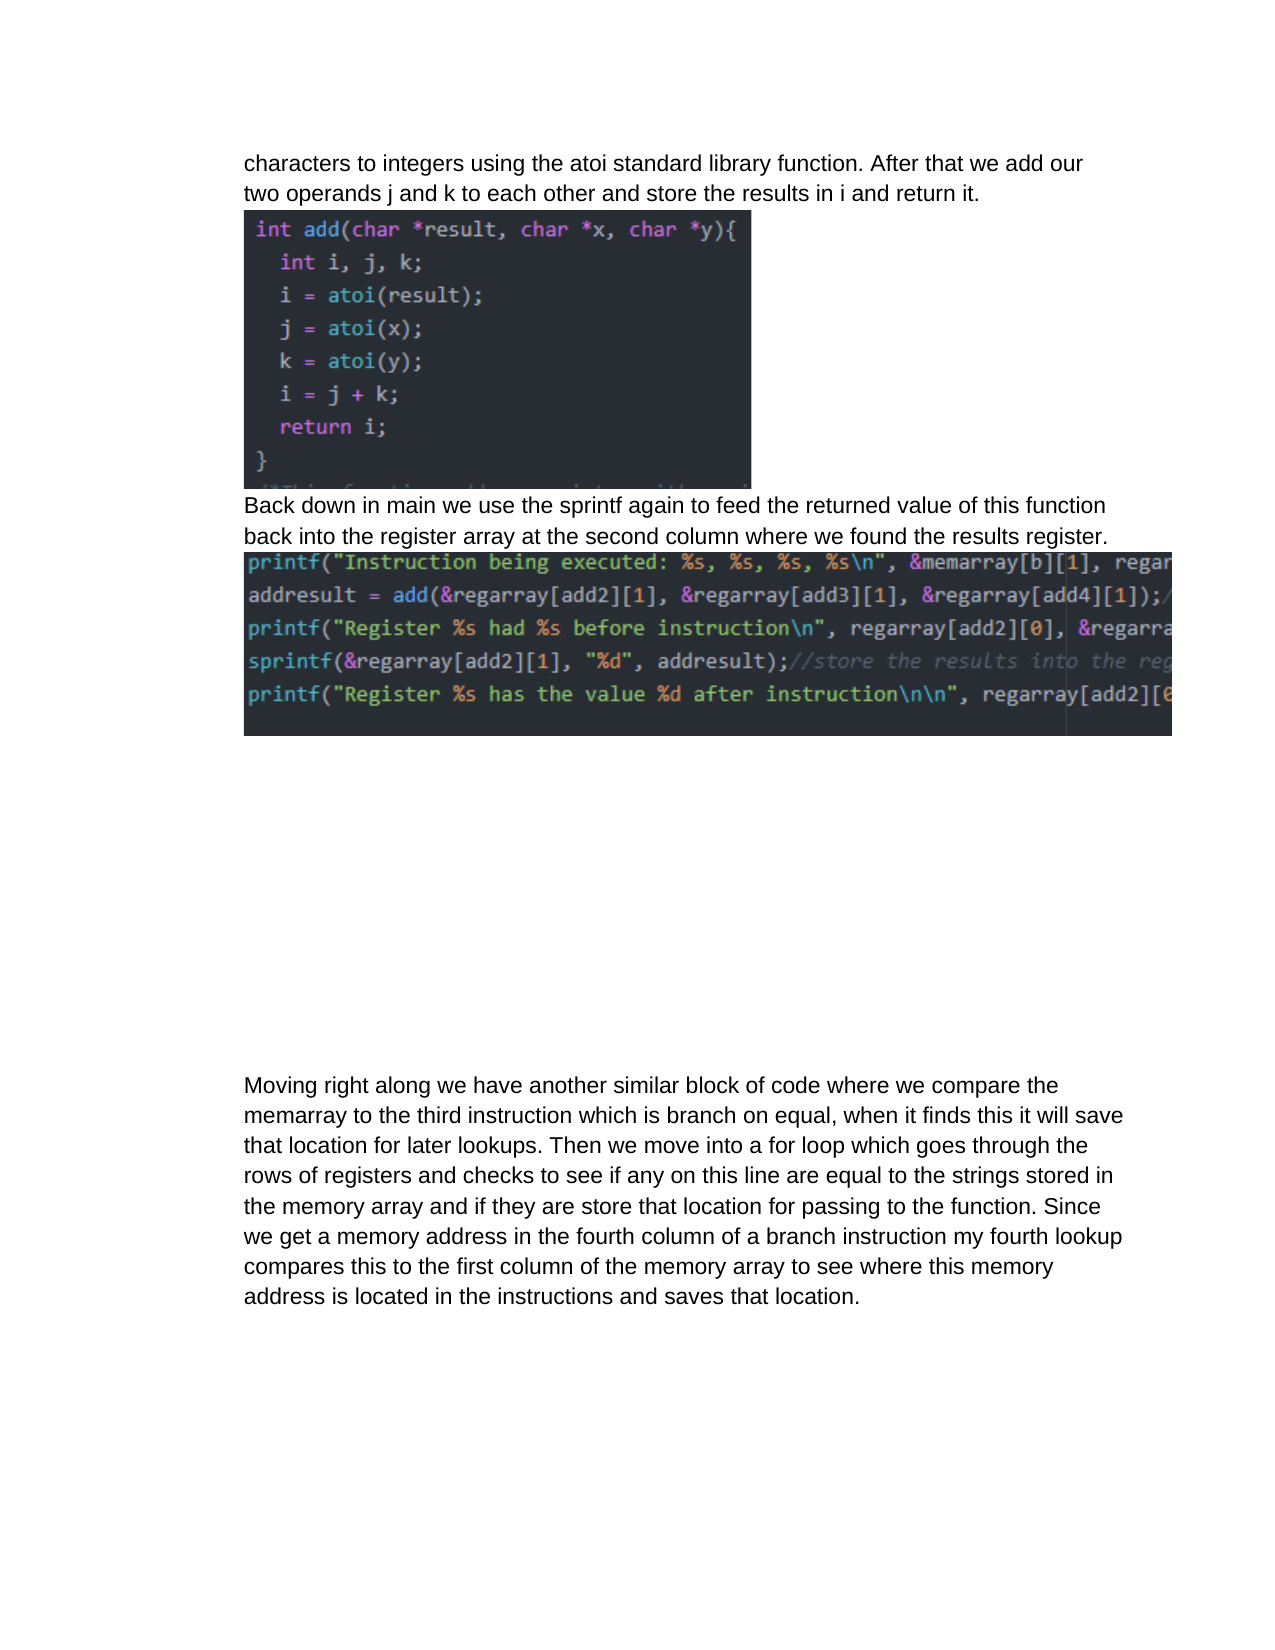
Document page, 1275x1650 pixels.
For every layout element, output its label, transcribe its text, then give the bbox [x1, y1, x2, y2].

picture [243, 210, 752, 489]
picture [243, 552, 1172, 736]
text Back down in main we use the sprintf again to feed the returned value of this function back into the register array at the second column where we found the results register. [244, 492, 1125, 549]
text Moving right along we have another similar block of code where we compare the memarray to the third instruction which is branch on equal, when it finds this it will save that location for later lookups. Then we move into a for loop which goes through the rows of registers and checks to see if any on this line are equal to the strings stored in the memory array and if they are store that location for passing to the function. Since we get a memory address in the fourth column of a branch instruction my fourth lookup compares this to the first column of the memory array to see where this memory address is located in the instructions and saves that location. [244, 1072, 1125, 1309]
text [244, 150, 1125, 207]
